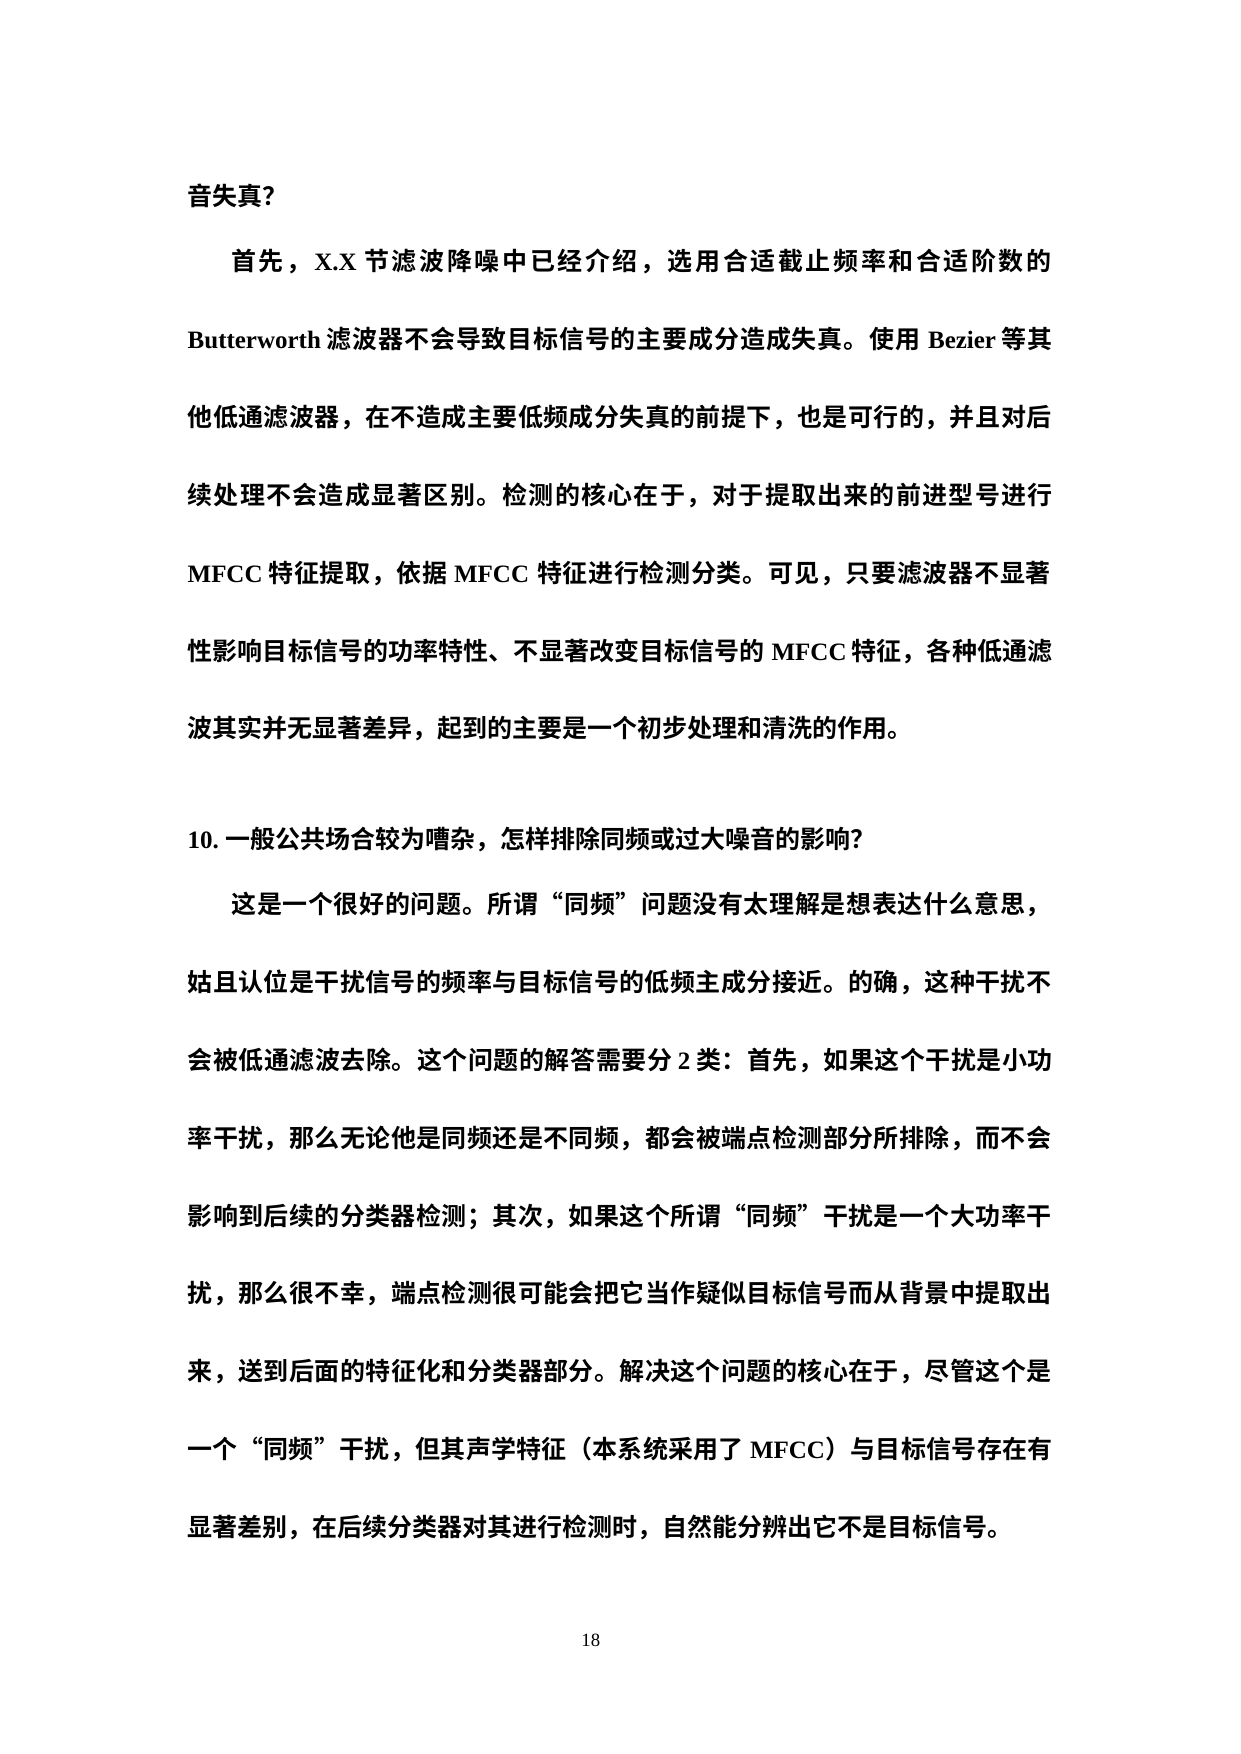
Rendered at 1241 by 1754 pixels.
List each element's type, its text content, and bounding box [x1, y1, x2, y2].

text 这是一个很好的问题。所谓“同频”问题没有太理解是想表达什么意思，姑且认位是干扰信号的频率与目标信号的低频主成分接近。的确，这种干扰不会被低通滤波去除。这个问题的解答需要分2类：首先，如果这个干扰是小功率干扰，那么无论他是同频还是不同频，都会被端点检测部分所排除，而不会影响到后续的分类器检测；其次，如果这个所谓“同频”干扰是一个大功率干扰，那么很不幸，端点检测很可能会把它当作疑似目标信号而从背景中提取出来，送到后面的特征化和分类器部分。解决这个问题的核心在于，尽管这个是一个“同频”干扰，但其声学特征（本系统采用了MFCC）与目标信号存在有显著差别，在后续分类器对其进行检测时，自然能分辨出它不是目标信号。 [187, 870, 1053, 1558]
text 首先，X.X节滤波降噪中已经介绍，选用合适截止频率和合适阶数的Butterworth滤波器不会导致目标信号的主要成分造成失真。使用Bezier等其他低通滤波器，在不造成主要低频成分失真的前提下，也是可行的，并且对后续处理不会造成显著区别。检测的核心在于，对于提取出来的前进型号进行MFCC特征提取，依据MFCC 特征进行检测分类。可见，只要滤波器不显著性影响目标信号的功率特性、不显著改变目标信号的MFCC特征，各种低通滤波其实并无显著差异，起到的主要是一个初步处理和清洗的作用。 [187, 227, 1053, 759]
text 7. 滤波器可不可以考虑贝塞尔滤波器，使用高阶的巴特沃斯滤波器是否会使声音失真？ [187, 162, 1052, 227]
text 10. 一般公共场合较为嘈杂，怎样排除同频或过大噪音的影响？ [187, 805, 1052, 870]
